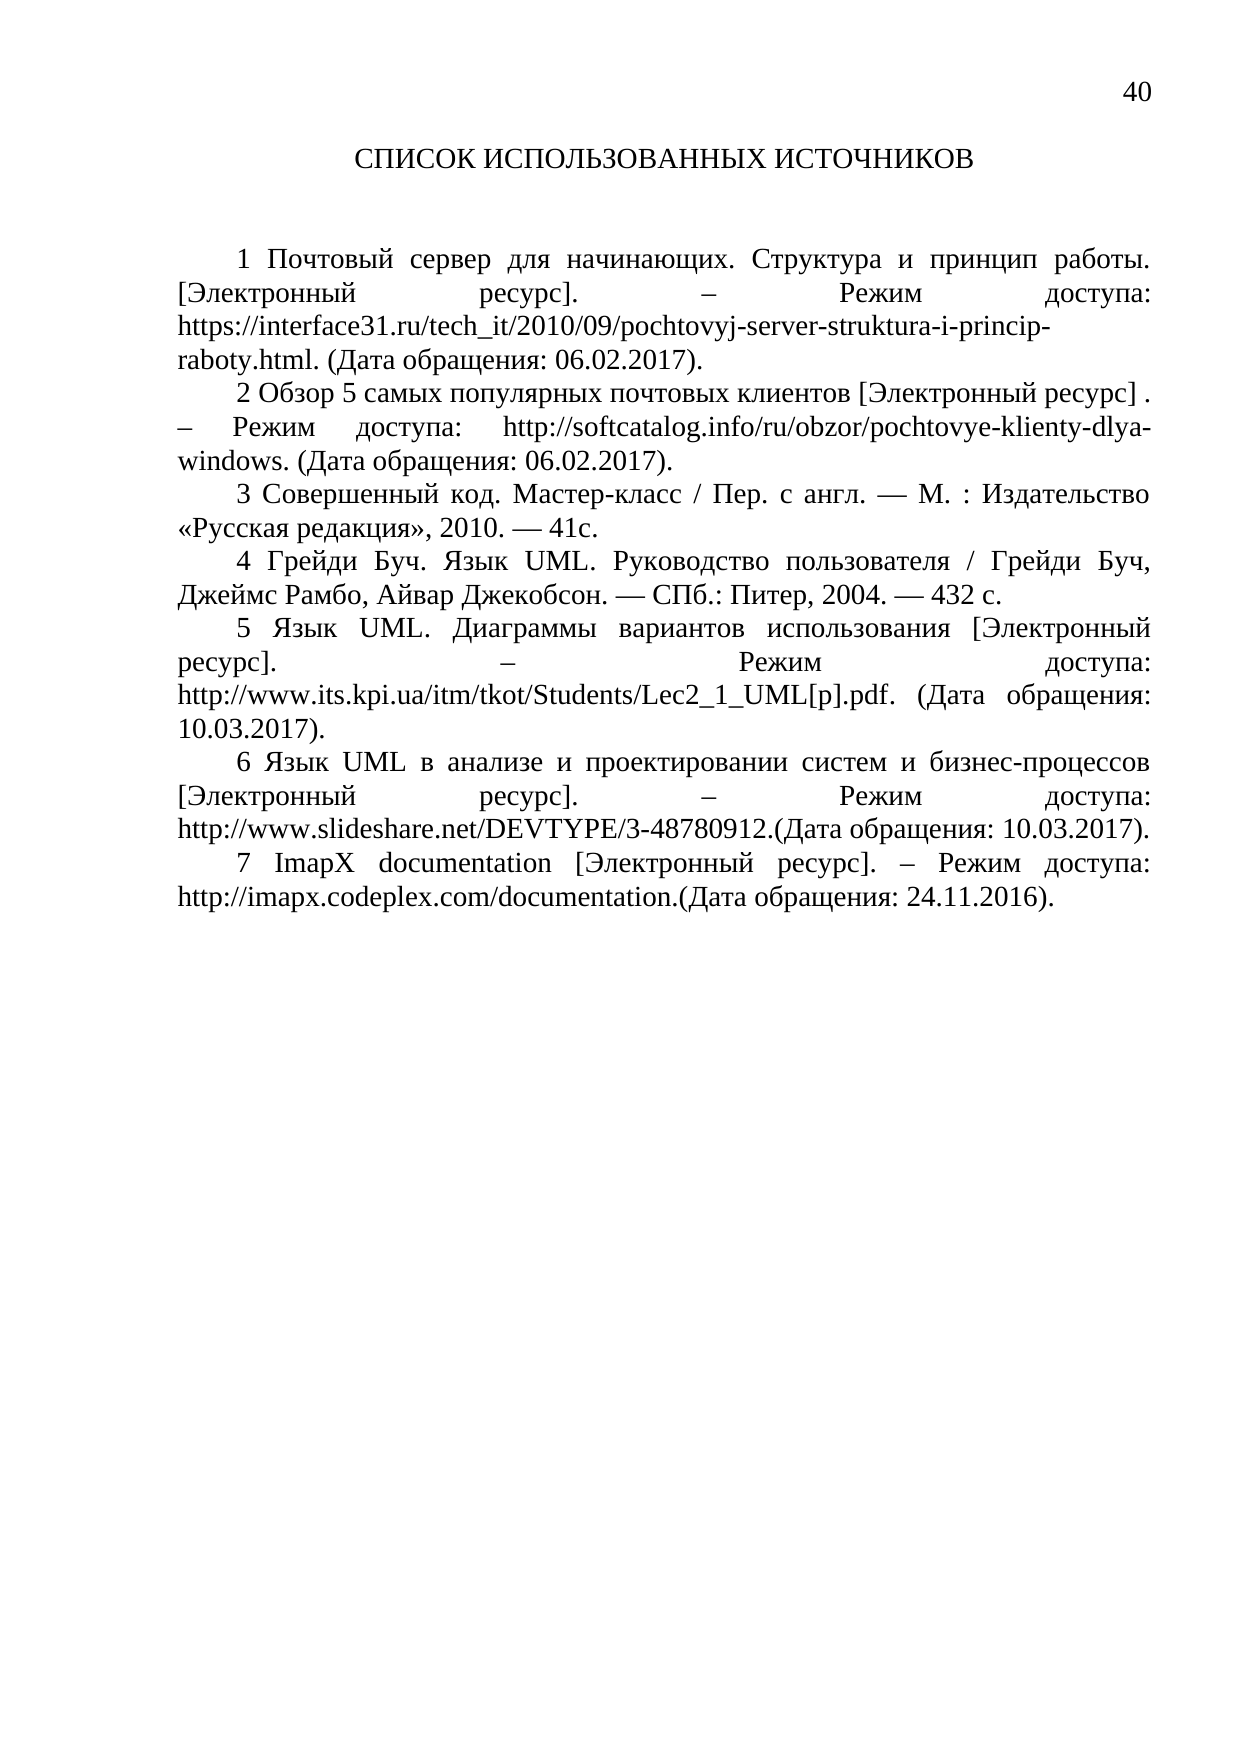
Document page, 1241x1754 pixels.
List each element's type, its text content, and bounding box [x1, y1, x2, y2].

text 1 Почтовый сервер для начинающих. Структура и принцип работы. [Электронный ресурс]. – Режим доступа: https://interface31.ru/tech_it/2010/09/pochtovyj-server-struktura-i-princip-raboty.html. (Дата обращения: 06.02.2017). [177, 241, 1152, 376]
text 4 Грейди Буч. Язык UML. Руководство пользователя / Грейди Буч, Джеймс Рамбо, Айвар Джекобсон. — СПб.: Питер, 2004. — 432 с. [177, 543, 1152, 610]
text 2 Обзор 5 самых популярных почтовых клиентов [Электронный ресурс] . – Режим доступа: http://softcatalog.info/ru/obzor/pochtovye-klienty-dlya-windows. (Дата обращения: 06.02.2017). [177, 376, 1152, 476]
text 5 Язык UML. Диаграммы вариантов использования [Электронный ресурс]. – Режим доступа: http://www.its.kpi.ua/itm/tkot/Students/Lec2_1_UML[p].pdf. (Дата обращения: 10.03.2017). [177, 610, 1152, 744]
subtitle СПИСОК ИСПОЛЬЗОВАННЫХ ИСТОЧНИКОВ [177, 141, 1152, 174]
text 6 Язык UML в анализе и проектировании систем и бизнес-процессов [Электронный ресурс]. – Режим доступа: http://www.slideshare.net/DEVTYPE/3-48780912.(Дата обращения: 10.03.2017). [177, 744, 1152, 845]
text 3 Совершенный код. Мастер-класс / Пер. с англ. — М. : Издательство «Русская редакция», 2010. — 41с. [177, 476, 1152, 543]
text 7 ImapX documentation [Электронный ресурс]. – Режим доступа: http://imapx.codeplex.com/documentation.(Дата обращения: 24.11.2016). [177, 845, 1152, 912]
